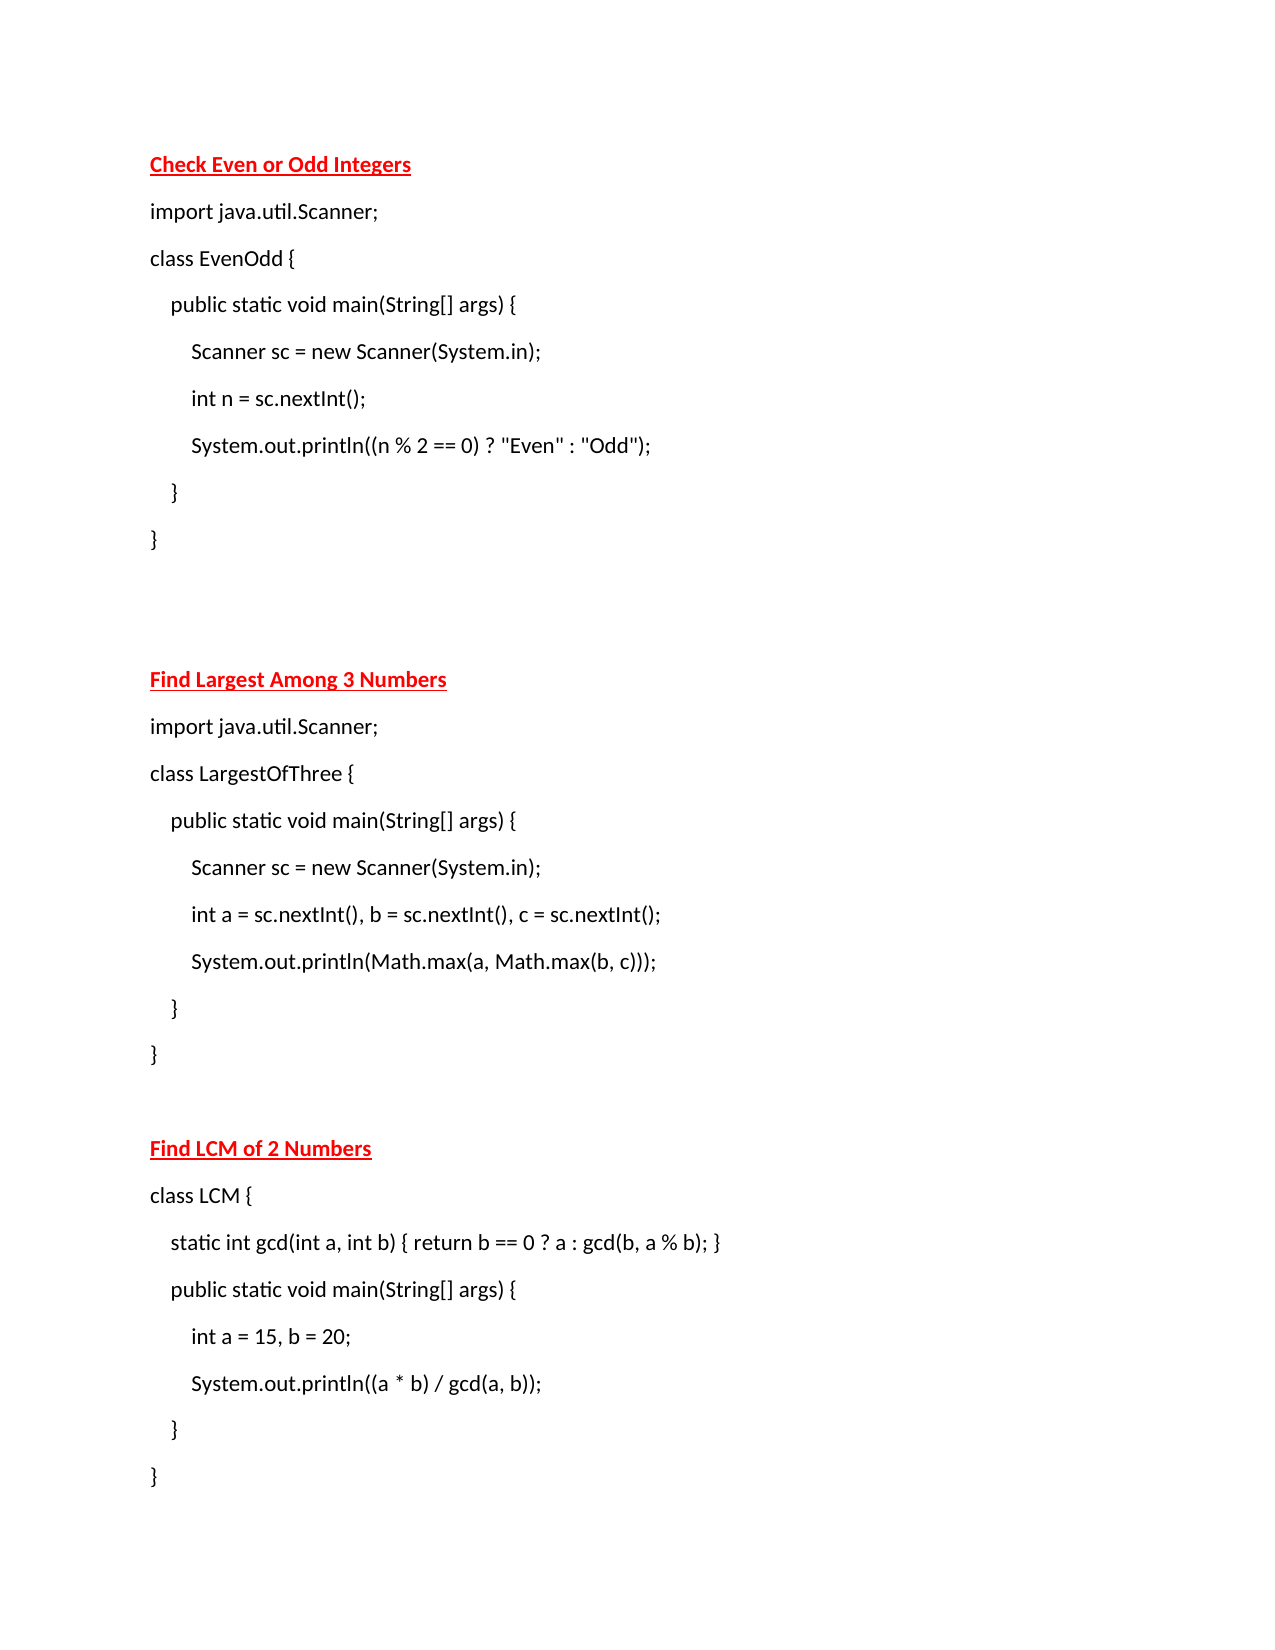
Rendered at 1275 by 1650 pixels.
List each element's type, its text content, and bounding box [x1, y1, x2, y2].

text Scanner sc = new Scanner(System.in); [150, 337, 1125, 366]
text int a = sc.nextInt(), b = sc.nextInt(), c = sc.nextInt(); [150, 900, 1125, 928]
text Check Even or Odd Integers [150, 150, 1125, 178]
text } [150, 1462, 1125, 1491]
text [150, 1275, 1125, 1303]
text int n = sc.nextInt(); [150, 384, 1125, 412]
text System.out.println((n % 2 == 0) ? "Even" : "Odd"); [150, 431, 1125, 459]
text import java.util.Scanner; [150, 197, 1125, 225]
text int a = 15, b = 20; [150, 1322, 1125, 1350]
text public static void main(String[] args) { [150, 806, 1125, 834]
text } [150, 478, 1125, 506]
text System.out.println(Math.max(a, Math.max(b, c))); [150, 947, 1125, 975]
text import java.util.Scanner; [150, 712, 1125, 741]
text } [150, 1416, 1125, 1444]
text System.out.println((a * b) / gcd(a, b)); [150, 1369, 1125, 1397]
text class EvenOdd { [150, 244, 1125, 272]
text Find Largest Among 3 Numbers [150, 666, 1125, 694]
text class LCM { [150, 1181, 1125, 1209]
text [150, 1228, 1125, 1256]
text public static void main(String[] args) { [150, 291, 1125, 319]
text Find LCM of 2 Numbers [150, 1134, 1125, 1162]
text } [150, 1041, 1125, 1069]
text } [150, 525, 1125, 553]
text Scanner sc = new Scanner(System.in); [150, 853, 1125, 881]
text class LargestOfThree { [150, 759, 1125, 787]
text } [150, 994, 1125, 1022]
